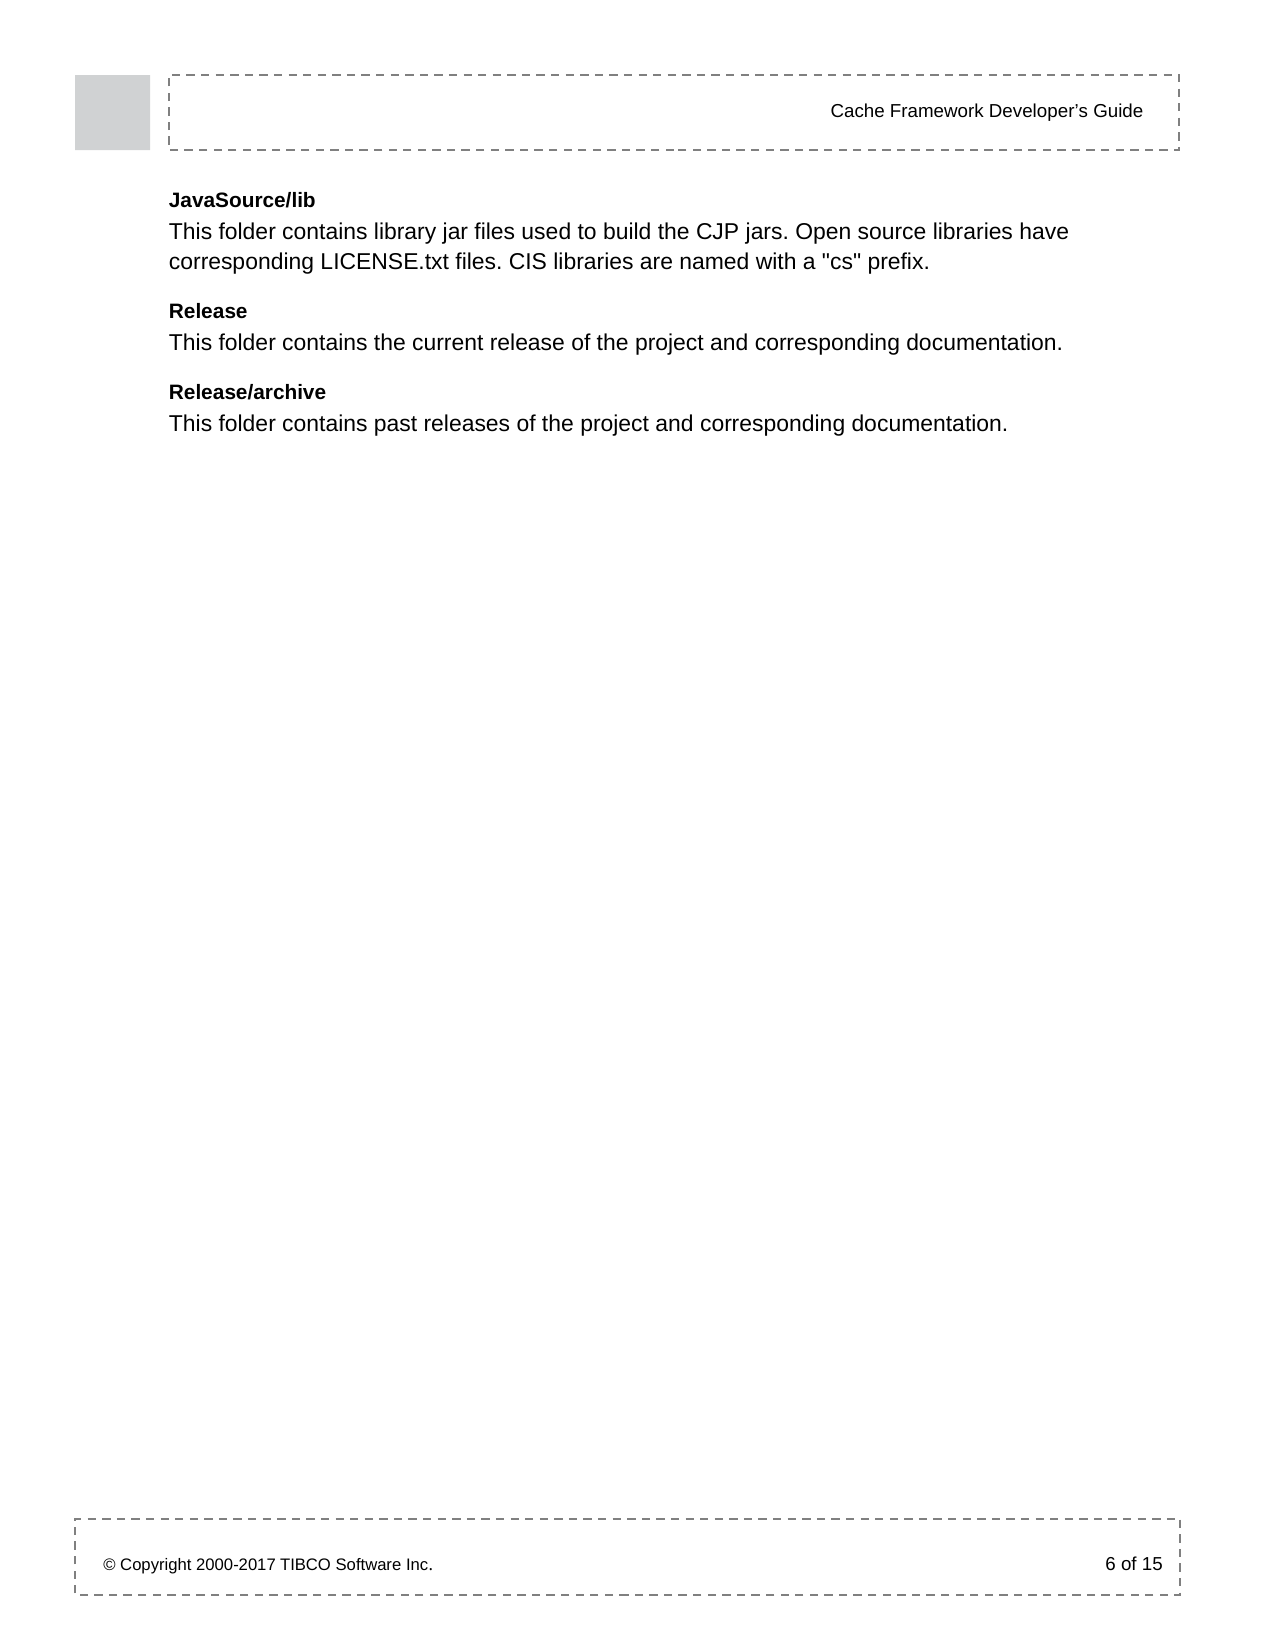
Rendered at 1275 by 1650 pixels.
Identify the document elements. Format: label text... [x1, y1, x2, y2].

subtitle Release [169, 299, 1162, 323]
subtitle Release/archive [169, 380, 1162, 404]
text This folder contains the current release of the project and corresponding documentation. [169, 329, 1161, 356]
text This folder contains past releases of the project and corresponding documentation. [169, 410, 1161, 437]
subtitle JavaSource/lib [169, 187, 1162, 211]
text This folder contains library jar files used to build the CJP jars. Open source libraries have corresponding LICENSE.txt files. CIS libraries are named with a "cs" prefix. [169, 218, 1161, 274]
